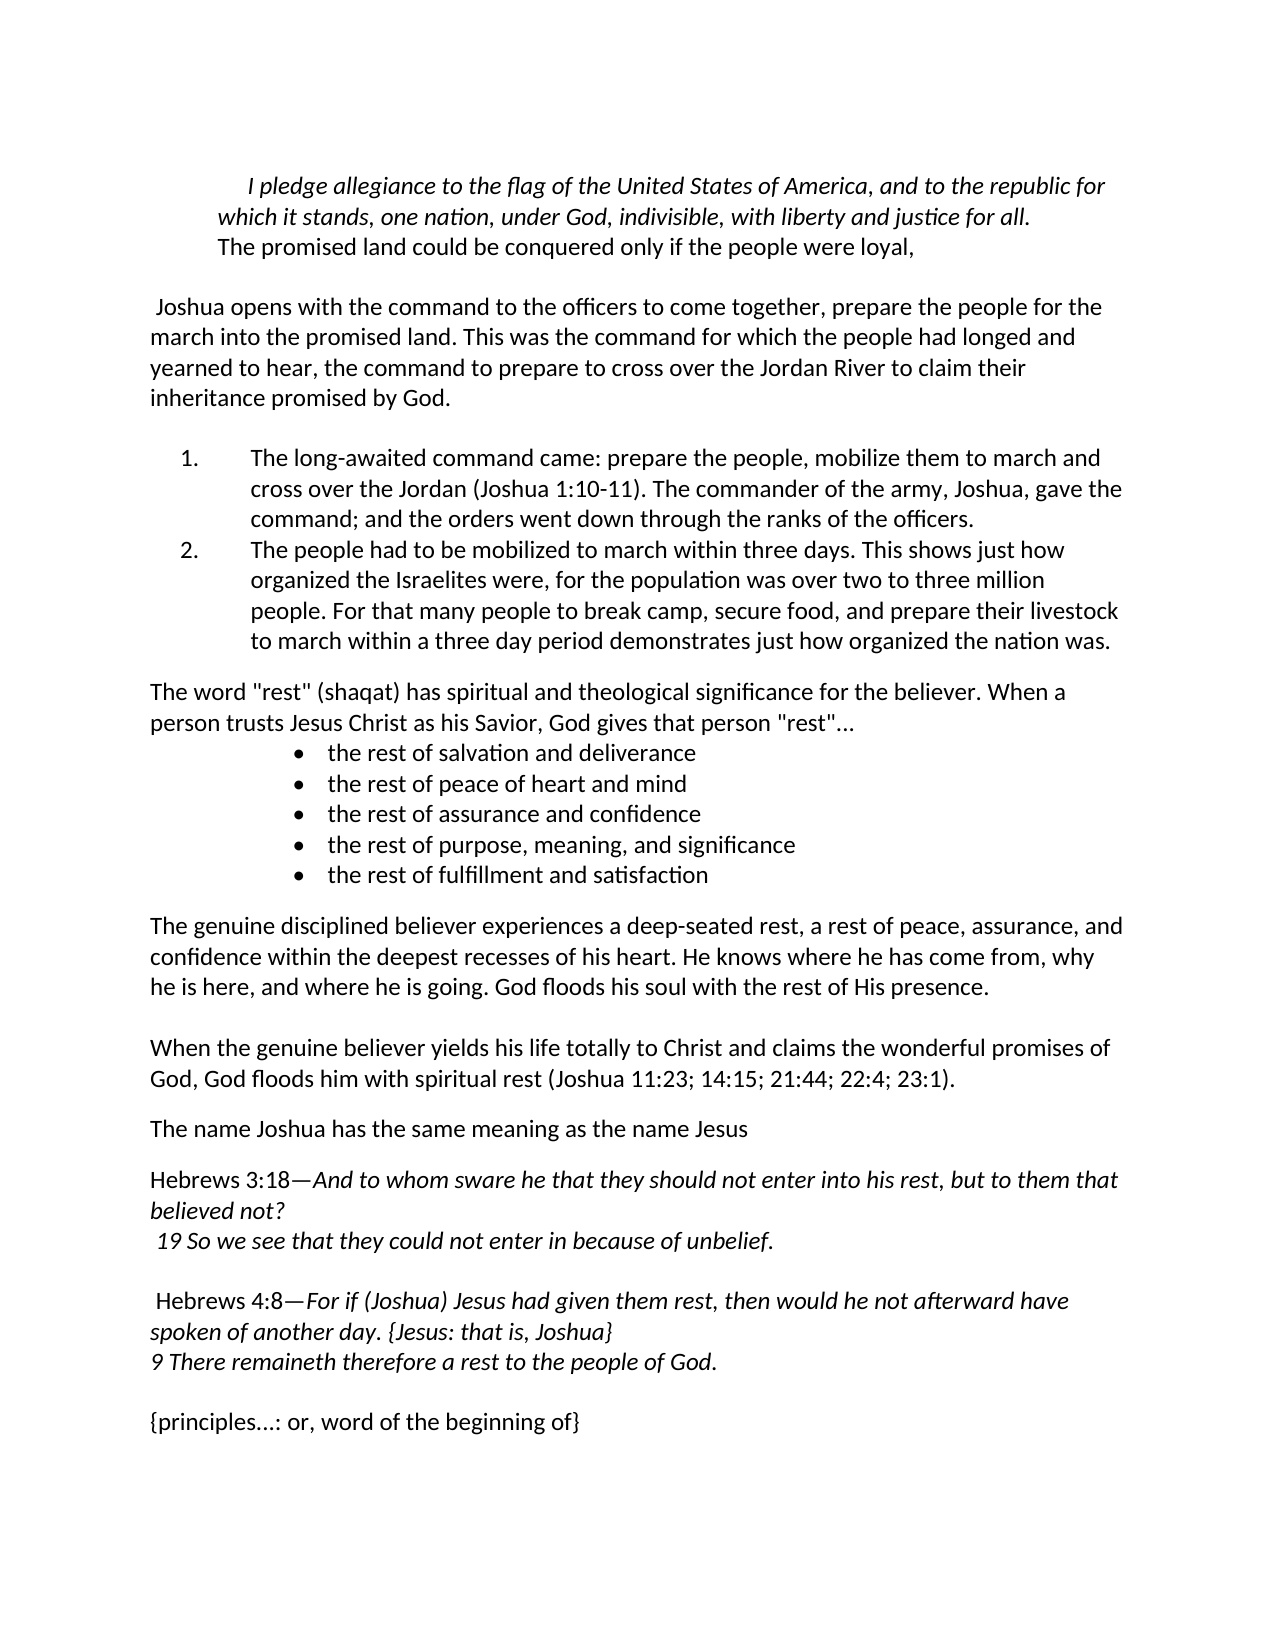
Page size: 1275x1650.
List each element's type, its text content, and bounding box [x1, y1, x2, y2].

text • the rest of peace of heart and mind [292, 768, 1125, 798]
list The long-awaited command came: prepare the people, mobilize them to march and cross over the Jordan (Joshua 1:10-11). The commander of the army, Joshua, gave the command; and the orders went down through the ranks of the officers. [180, 442, 1125, 534]
text When the genuine believer yields his life totally to Christ and claims the wonderful promises of God, God floods him with spiritual rest (Joshua 11:23; 14:15; 21:44; 22:4; 23:1). [150, 1032, 1125, 1093]
text • the rest of purpose, meaning, and significance [292, 829, 1125, 859]
text Hebrews 4:8—For if (Joshua) Jesus had given them rest, then would he not afterward have spoken of another day. {Jesus: that is, Joshua} 9 There remaineth therefore a rest to the people of God. [150, 1285, 1125, 1377]
text The name Joshua has the same meaning as the name Jesus [150, 1114, 1125, 1144]
text • the rest of assurance and confidence [292, 798, 1125, 829]
text Hebrews 3:18—And to whom sware he that they should not enter into his rest, but to them that believed not? [150, 1164, 1125, 1226]
list The people had to be mobilized to march within three days. This shows just how organized the Israelites were, for the population was over two to three million people. For that many people to break camp, secure food, and prepare their livestock to march within a three day period demonstrates just how organized the nation was. [180, 534, 1125, 656]
text {principles...: or, word of the beginning of} [150, 1406, 1125, 1436]
text The genuine disciplined believer experiences a deep-seated rest, a rest of peace, assurance, and confidence within the deepest recesses of his heart. He knows where he has come from, why he is here, and where he is going. God floods his soul with the rest of His presence. [150, 910, 1125, 1002]
text I pledge allegiance to the flag of the United States of America, and to the republic for which it stands, one nation, under God, indivisible, with liberty and justice for all. The promised land could be conquered only if the people were loyal, [217, 170, 1125, 262]
text 19 So we see that they could not enter in because of unbelief. [150, 1226, 1125, 1256]
text The word "rest" (shaqat) has spiritual and theological significance for the believer. When a person trusts Jesus Christ as his Savior, God gives that person "rest"... [150, 676, 1125, 737]
text • the rest of salvation and deliverance [292, 737, 1125, 768]
text Joshua opens with the command to the officers to come together, prepare the people for the march into the promised land. This was the command for which the people had longed and yearned to hear, the command to prepare to cross over the Jordan River to claim their inheritance promised by God. [150, 291, 1125, 413]
text • the rest of fulfillment and satisfaction [292, 859, 1125, 890]
